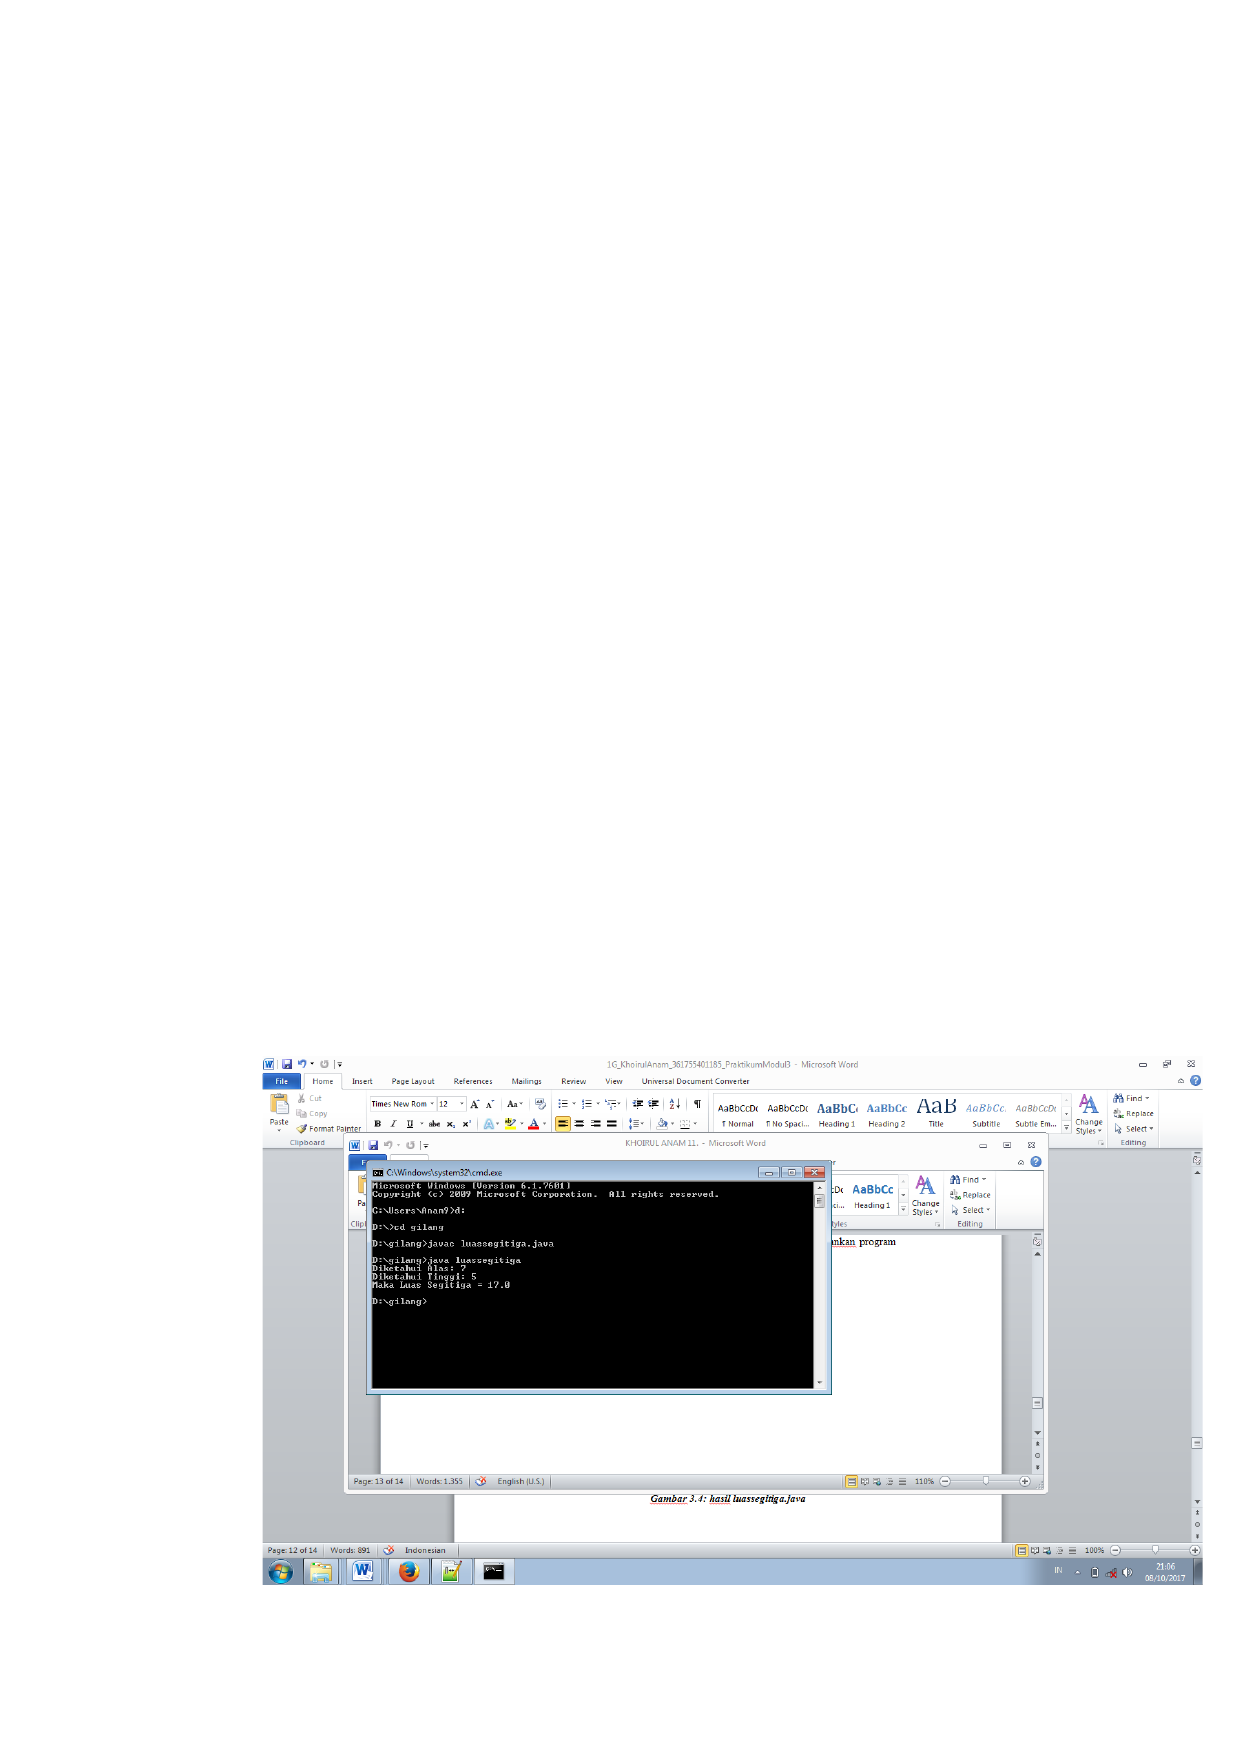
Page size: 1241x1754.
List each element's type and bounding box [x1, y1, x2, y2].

picture [262, 1056, 1203, 1585]
